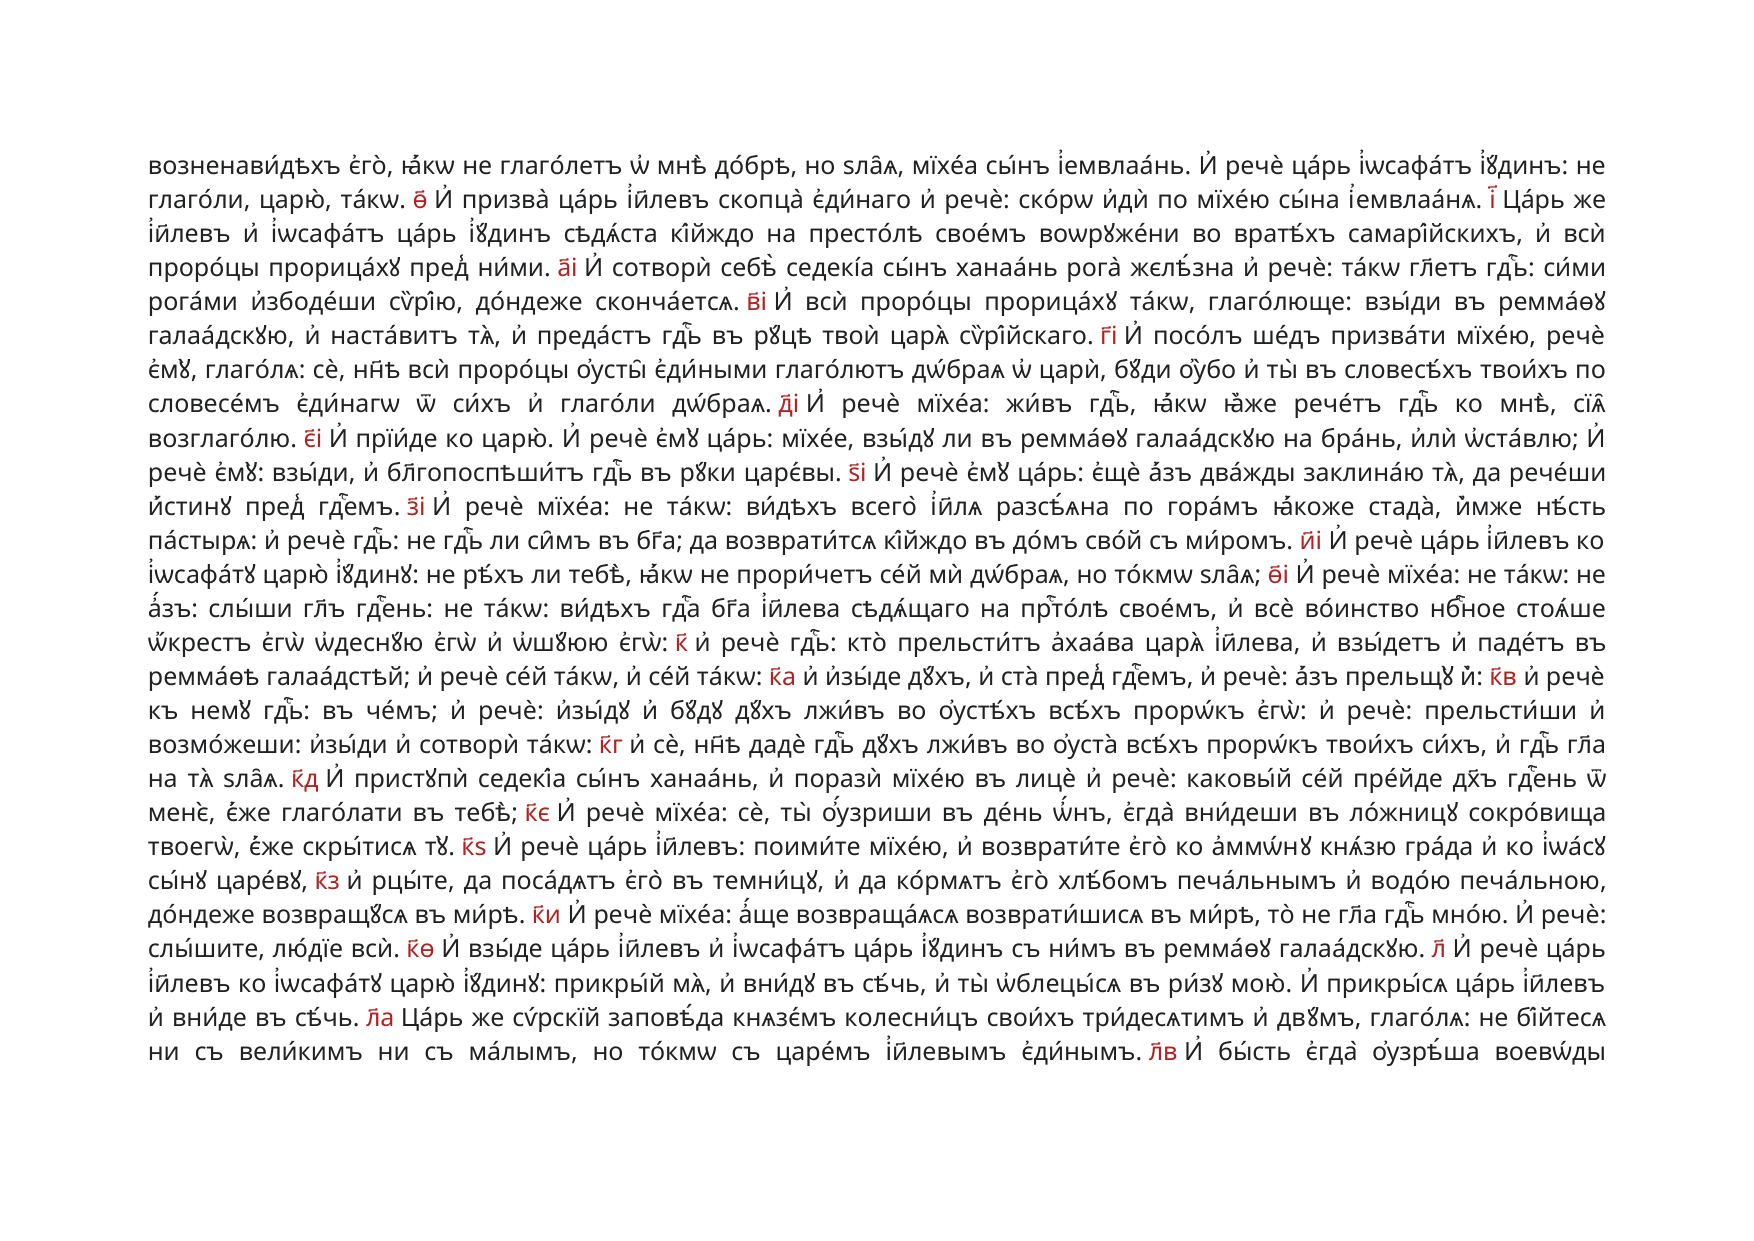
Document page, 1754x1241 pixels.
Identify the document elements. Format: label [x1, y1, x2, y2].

text [148, 148, 1606, 1067]
